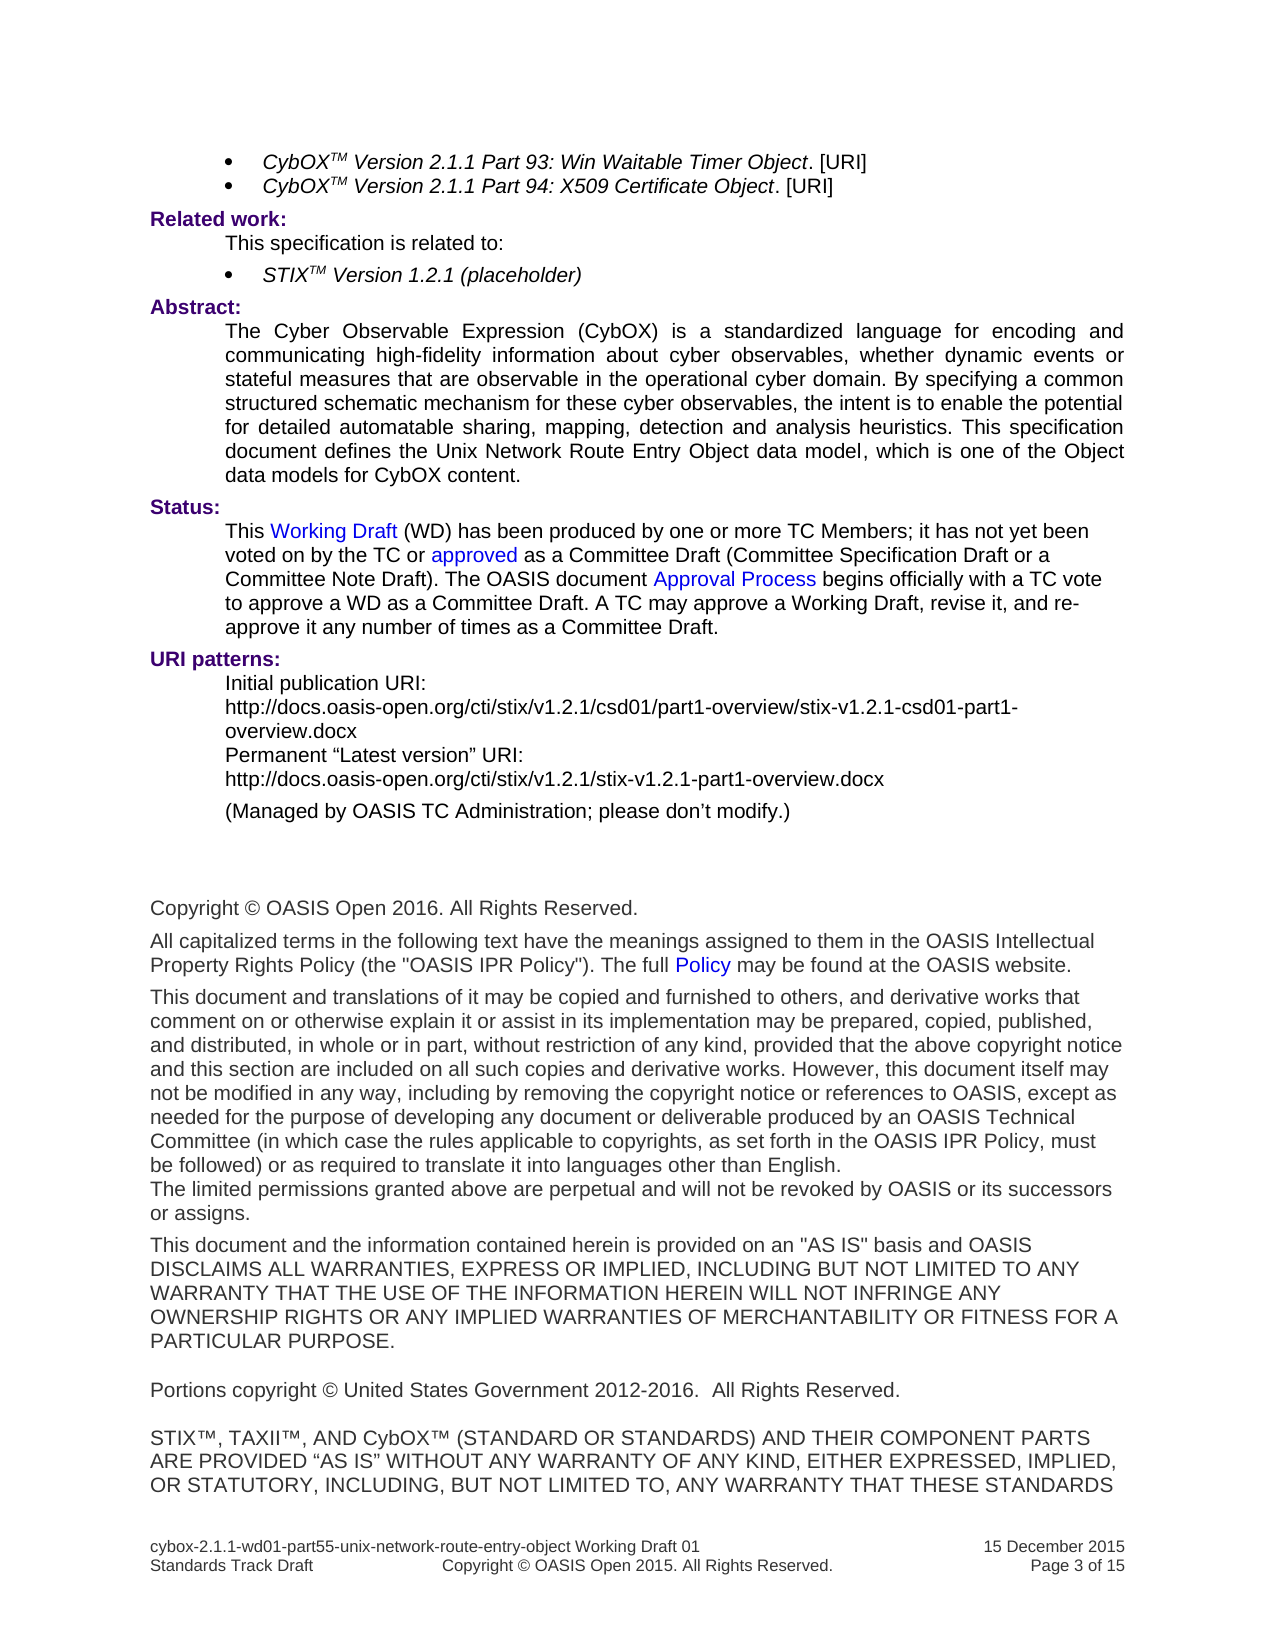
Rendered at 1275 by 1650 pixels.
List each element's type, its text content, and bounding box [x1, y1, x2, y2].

list CybOXTM Version 2.1.1 Part 94: X509 Certificate Object. [URI] [225, 174, 1125, 198]
text Copyright © OASIS Open 2016. All Rights Reserved. [150, 896, 1125, 920]
title Status: [150, 495, 1125, 519]
text This Working Draft (WD) has been produced by one or more TC Members; it has not yet been voted on by the TC or approved as a Committee Draft (Committee Specification Draft or a Committee Note Draft). The OASIS document Approval Process begins officially with a TC vote to approve a WD as a Committee Draft. A TC may approve a Working Draft, revise it, and re-approve it any number of times as a Committee Draft. [225, 519, 1125, 639]
title This specification is related to: [225, 230, 1125, 254]
text This document and the information contained herein is provided on an "AS IS" basis and OASIS DISCLAIMS ALL WARRANTIES, EXPRESS OR IMPLIED, INCLUDING BUT NOT LIMITED TO ANY WARRANTY THAT THE USE OF THE INFORMATION HEREIN WILL NOT INFRINGE ANY OWNERSHIP RIGHTS OR ANY IMPLIED WARRANTIES OF MERCHANTABILITY OR FITNESS FOR A PARTICULAR PURPOSE. [150, 1233, 1125, 1352]
title Permanent “Latest version” URI: http://docs.oasis-open.org/cti/stix/v1.2.1/stix-v1.2.1-part1-overview.docx [225, 743, 1125, 791]
title Related work: [150, 206, 1125, 230]
text This document and translations of it may be copied and furnished to others, and derivative works that comment on or otherwise explain it or assist in its implementation may be prepared, copied, published, and distributed, in whole or in part, without restriction of any kind, provided that the above copyright notice and this section are included on all such copies and derivative works. However, this document itself may not be modified in any way, including by removing the copyright notice or references to OASIS, except as needed for the purpose of developing any document or deliverable produced by an OASIS Technical Committee (in which case the rules applicable to copyrights, as set forth in the OASIS IPR Policy, must be followed) or as required to translate it into languages other than English. [150, 985, 1125, 1176]
title URI patterns: [150, 647, 1125, 671]
list CybOXTM Version 2.1.1 Part 93: Win Waitable Timer Object. [URI] [225, 150, 1125, 174]
text The Cyber Observable Expression (CybOX) is a standardized language for encoding and communicating high-fidelity information about cyber observables, whether dynamic events or stateful measures that are observable in the operational cyber domain. By specifying a common structured schematic mechanism for these cyber observables, the intent is to enable the potential for detailed automatable sharing, mapping, detection and analysis heuristics. This specification document defines the Unix Network Route Entry Object data model, which is one of the Object data models for CybOX content. [225, 319, 1125, 487]
title Initial publication URI: http://docs.oasis-open.org/cti/stix/v1.2.1/csd01/part1-overview/stix-v1.2.1-csd01-part1-overview.docx [225, 671, 1125, 743]
list STIXTM Version 1.2.1 (placeholder) [225, 263, 1125, 287]
text The limited permissions granted above are perpetual and will not be revoked by OASIS or its successors or assigns. [150, 1176, 1125, 1224]
title Abstract: [150, 295, 1125, 319]
text (Managed by OASIS TC Administration; please don’t modify.) [225, 799, 1125, 823]
text All capitalized terms in the following text have the meanings assigned to them in the OASIS Intellectual Property Rights Policy (the "OASIS IPR Policy"). The full Policy may be found at the OASIS website. [150, 928, 1125, 976]
